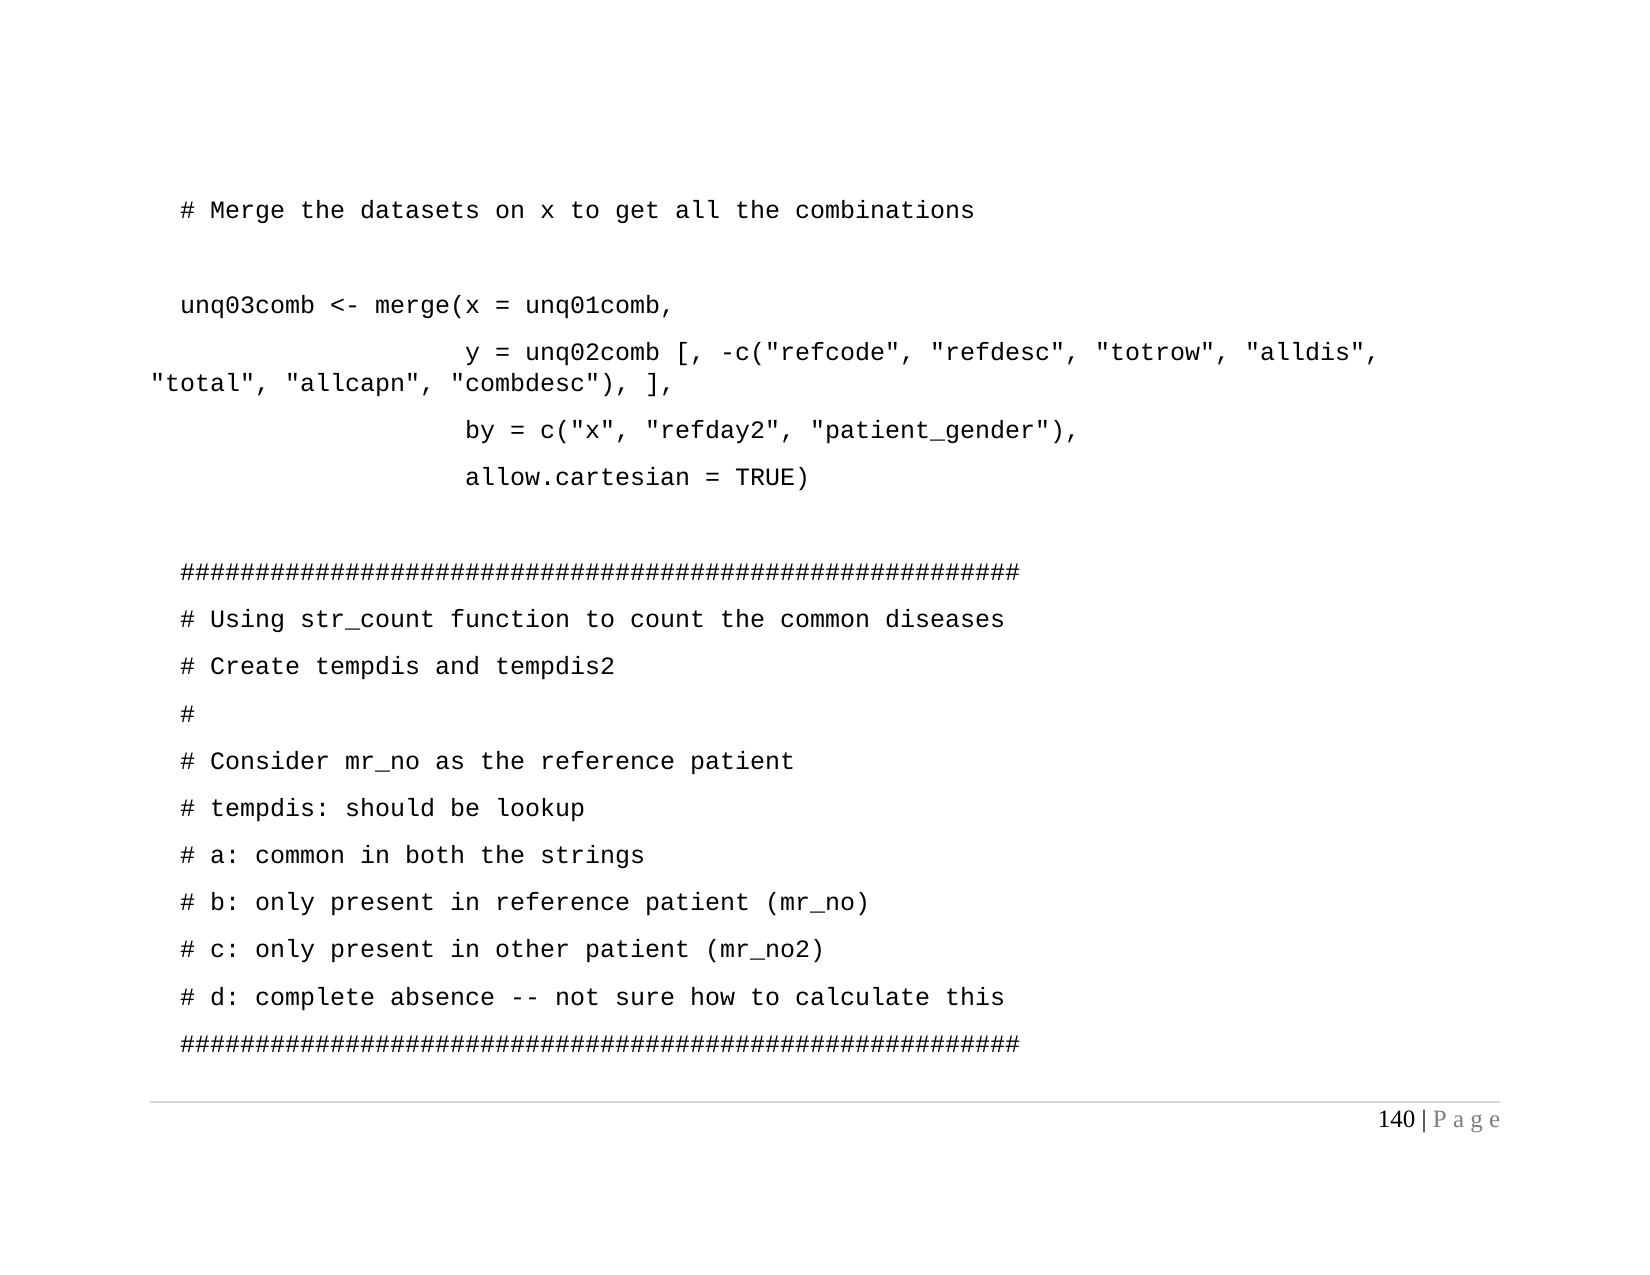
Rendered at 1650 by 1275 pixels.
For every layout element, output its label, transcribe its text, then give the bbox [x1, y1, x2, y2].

text # Create tempdis and tempdis2 [150, 654, 1500, 682]
text # Merge the datasets on x to get all the combinations [150, 198, 1500, 226]
text allow.cartesian = TRUE) [150, 465, 1500, 493]
text by = c("x", "refday2", "patient_gender"), [150, 417, 1500, 446]
text # Using str_count function to count the common diseases [150, 607, 1500, 635]
text # b: only present in reference patient (mr_no) [150, 890, 1500, 918]
text unq03comb <- merge(x = unq01comb, [150, 293, 1500, 321]
text ######################################################## [150, 559, 1500, 588]
text ######################################################## [150, 1031, 1500, 1060]
text # tempdis: should be lookup [150, 796, 1500, 824]
text y = unq02comb [, -c("refcode", "refdesc", "totrow", "alldis", "total", "allcapn", "combdesc"), ], [150, 340, 1500, 399]
text # a: common in both the strings [150, 843, 1500, 871]
text # d: complete absence -- not sure how to calculate this [150, 984, 1500, 1013]
text # c: only present in other patient (mr_no2) [150, 937, 1500, 965]
text # Consider mr_no as the reference patient [150, 748, 1500, 777]
text # [150, 701, 1500, 729]
